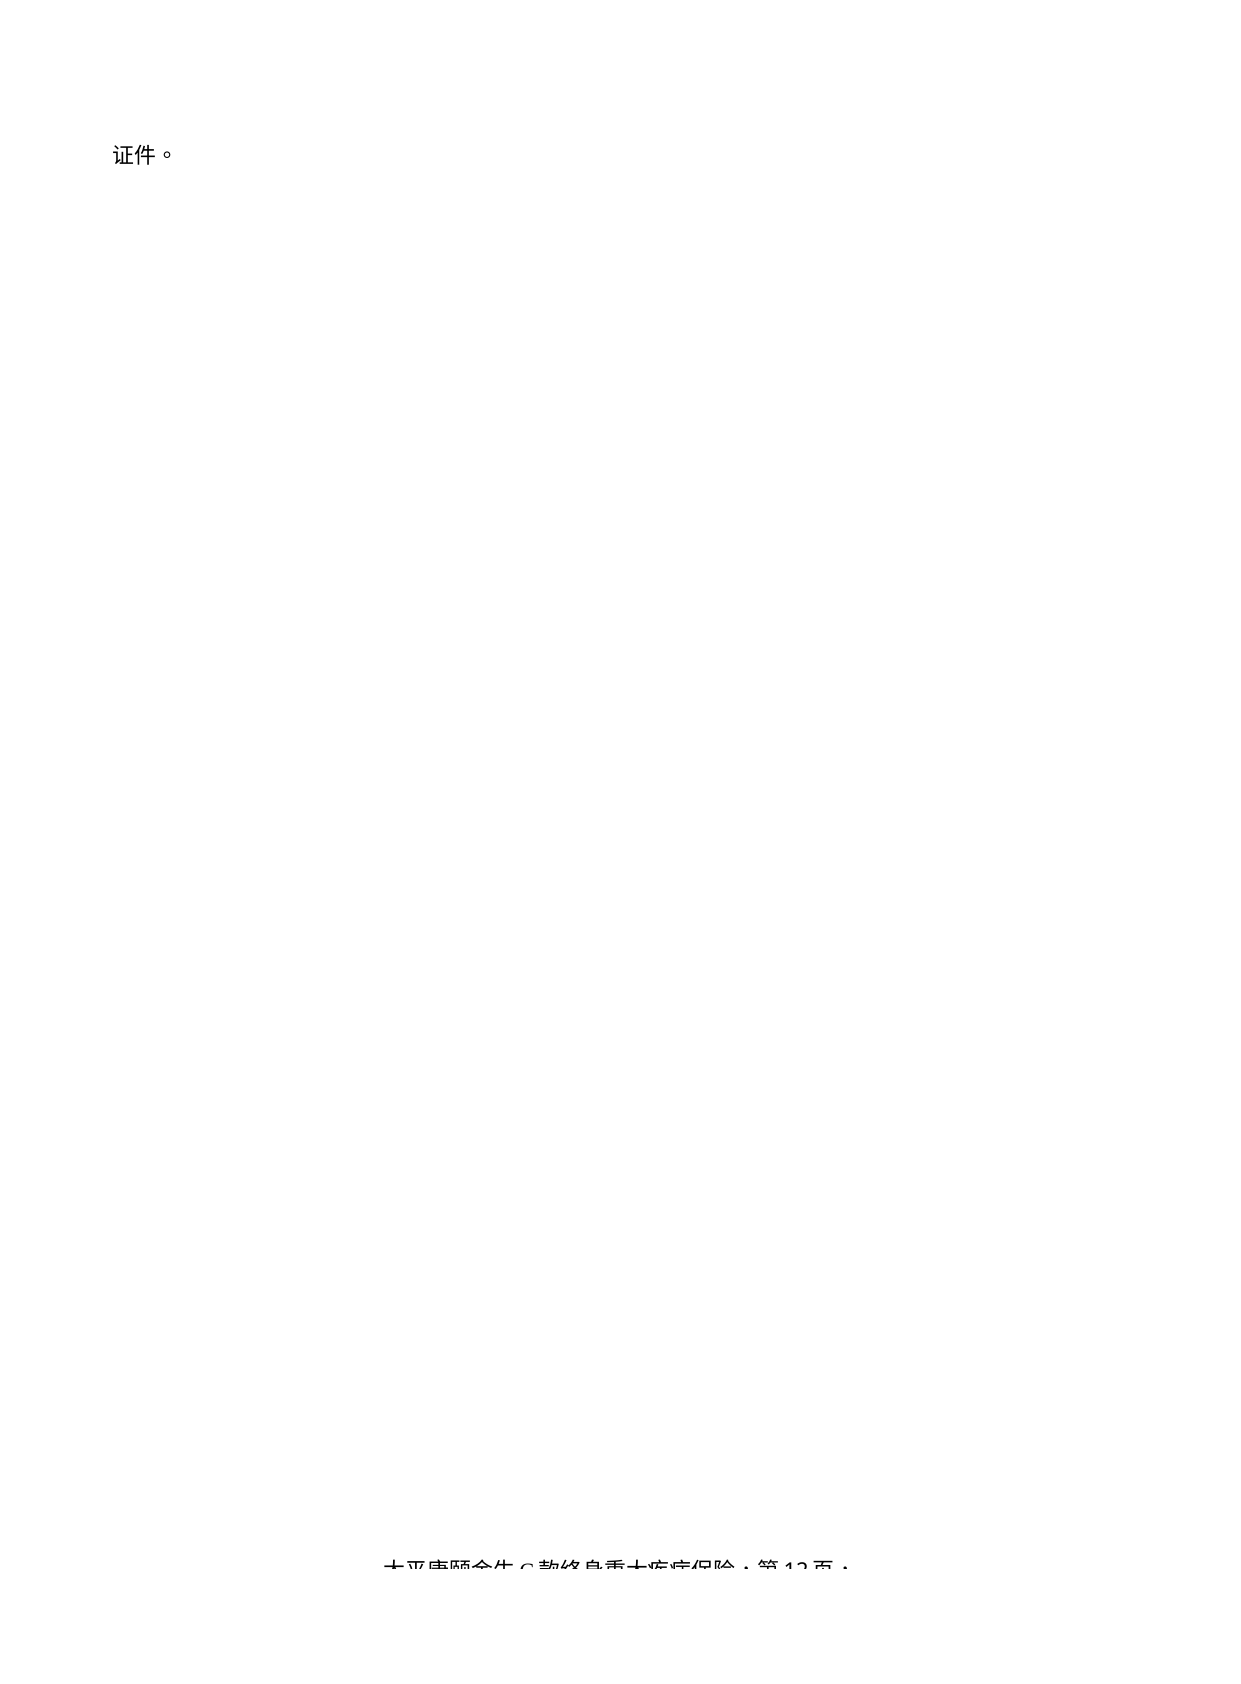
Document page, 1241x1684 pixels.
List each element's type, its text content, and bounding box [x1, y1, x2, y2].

text 证件。 [112, 142, 1167, 169]
